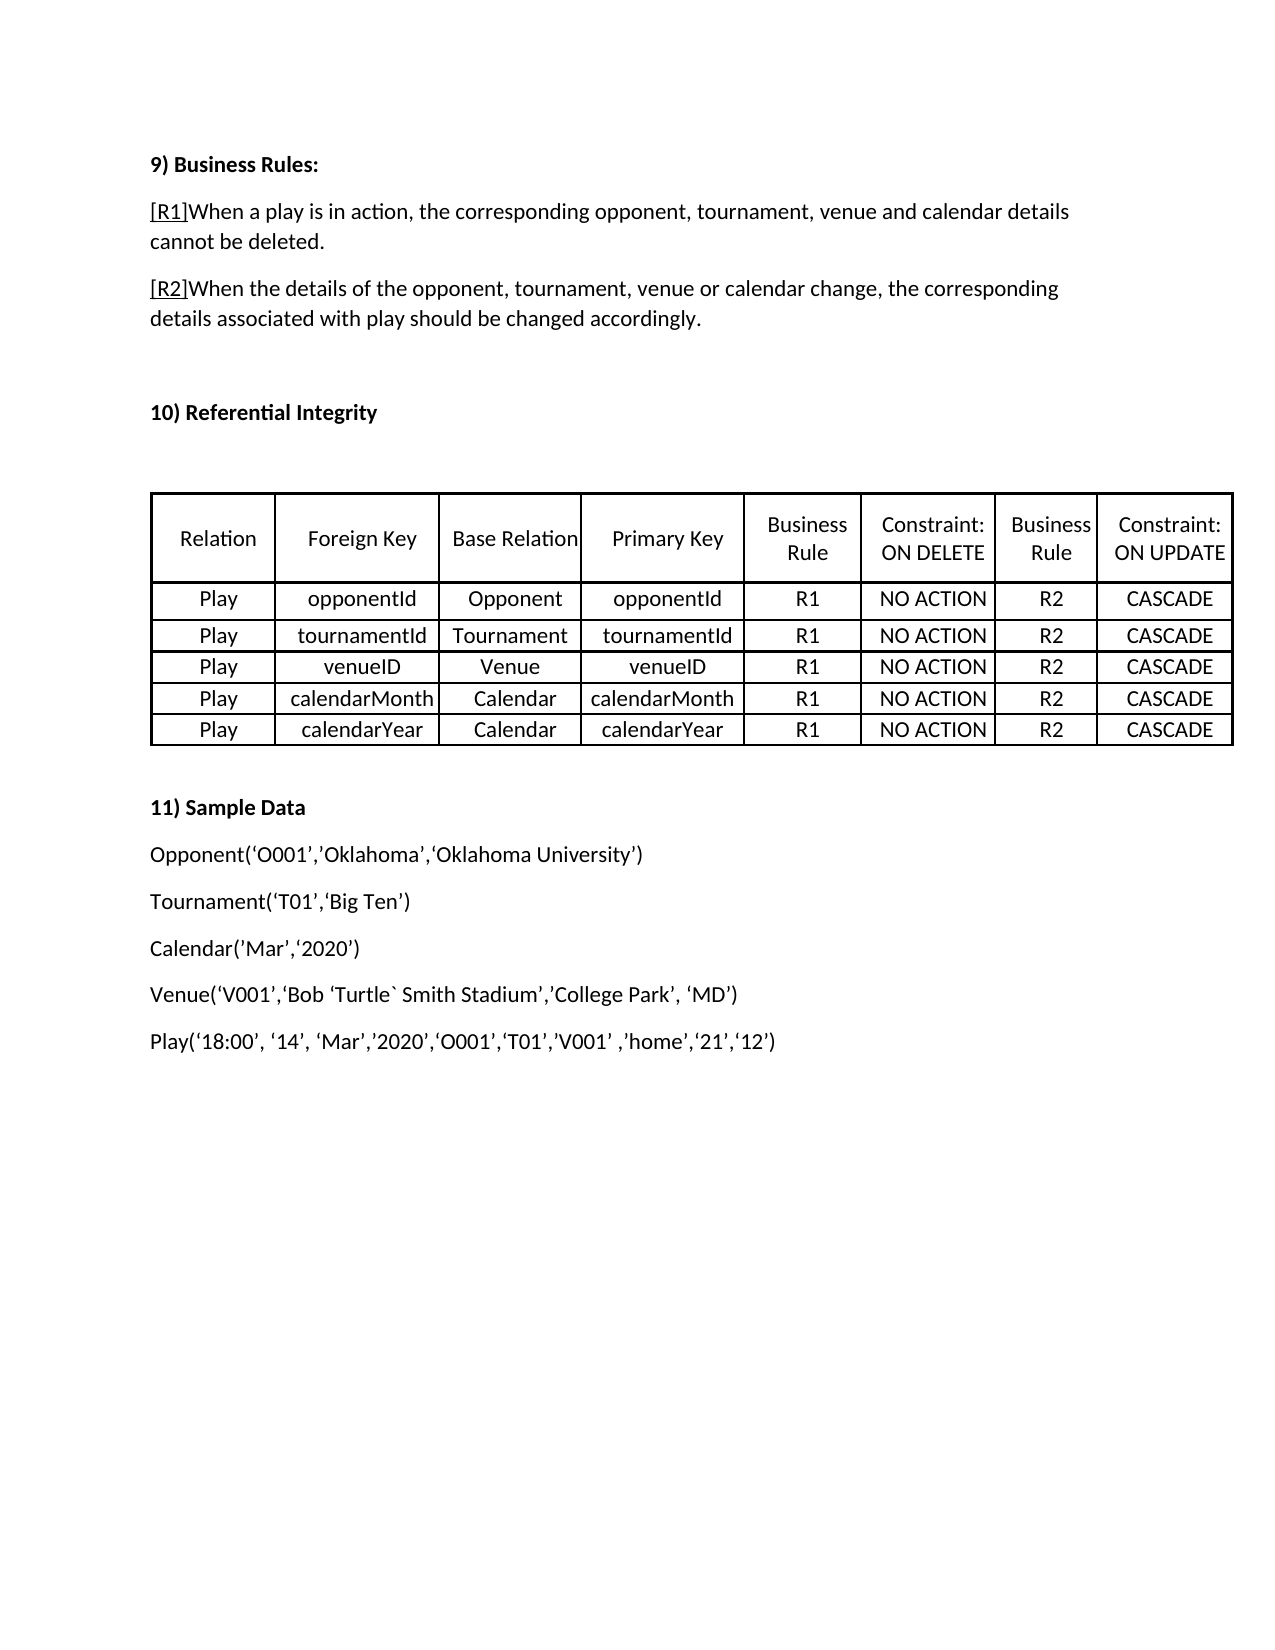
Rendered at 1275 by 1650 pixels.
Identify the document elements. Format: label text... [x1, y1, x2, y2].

table_cell R2 [996, 584, 1096, 619]
table_cell calendarYear [582, 715, 743, 744]
table_cell Play [153, 584, 274, 619]
table_cell Venue [440, 653, 580, 682]
table_header Base Relation [440, 495, 580, 581]
text Calendar(’Mar’,‘2020’) [150, 934, 1125, 962]
text Tournament(‘T01’,‘Big Ten’) [150, 887, 1125, 915]
table_cell R1 [745, 715, 860, 744]
table_cell NO ACTION [862, 684, 994, 713]
text 9) Business Rules: [150, 150, 1125, 178]
table_cell CASCADE [1098, 684, 1231, 713]
table_cell tournamentId [276, 621, 438, 650]
table_cell tournamentId [582, 621, 743, 650]
table_cell venueID [276, 653, 438, 682]
table_header Business Rule [745, 495, 860, 581]
table_cell CASCADE [1098, 584, 1231, 619]
text 10) Referential Integrity [150, 398, 1125, 426]
table_header Constraint: ON UPDATE [1098, 495, 1231, 581]
table_cell R1 [745, 621, 860, 650]
table_cell CASCADE [1098, 653, 1231, 682]
text 11) Sample Data [150, 793, 1200, 821]
table_cell calendarYear [276, 715, 438, 744]
table_cell R2 [996, 684, 1096, 713]
text Venue(‘V001’,‘Bob ‘Turtle` Smith Stadium’,’College Park’, ‘MD’) [150, 981, 1125, 1009]
table_cell R2 [996, 653, 1096, 682]
table_cell Calendar [440, 715, 580, 744]
text Opponent(‘O001’,’Oklahoma’,‘Oklahoma University’) [150, 840, 1125, 868]
table_cell NO ACTION [862, 621, 994, 650]
table_cell CASCADE [1098, 621, 1231, 650]
table_cell Calendar [440, 684, 580, 713]
table_cell calendarMonth [276, 684, 438, 713]
table_cell CASCADE [1098, 715, 1231, 744]
table_cell R1 [745, 584, 860, 619]
table_cell R1 [745, 684, 860, 713]
table_cell Play [153, 653, 274, 682]
table_cell calendarMonth [582, 684, 743, 713]
table_header Relation [153, 495, 274, 581]
table_cell Play [153, 684, 274, 713]
table_cell opponentId [582, 584, 743, 619]
table_cell R2 [996, 621, 1096, 650]
table_cell NO ACTION [862, 653, 994, 682]
text [R1]When a play is in action, the corresponding opponent, tournament, venue and calendar details cannot be deleted. [150, 197, 1125, 255]
table_cell R1 [745, 653, 860, 682]
table_cell NO ACTION [862, 584, 994, 619]
table_cell opponentId [276, 584, 438, 619]
table_header Primary Key [582, 495, 743, 581]
table_cell Tournament [440, 621, 580, 650]
table_cell Play [153, 715, 274, 744]
text Play(‘18:00’, ‘14’, ‘Mar’,’2020’,‘O001’,‘T01’,’V001’ ,’home’,‘21’,‘12’) [150, 1027, 1125, 1056]
table_cell R2 [996, 715, 1096, 744]
table_header Constraint: ON DELETE [862, 495, 994, 581]
text [R2]When the details of the opponent, tournament, venue or calendar change, the corresponding details associated with play should be changed accordingly. [150, 274, 1125, 332]
table_cell NO ACTION [862, 715, 994, 744]
table_cell Opponent [440, 584, 580, 619]
table_cell venueID [582, 653, 743, 682]
table_header Business Rule [996, 495, 1096, 581]
table_cell Play [153, 621, 274, 650]
table_header Foreign Key [276, 495, 438, 581]
